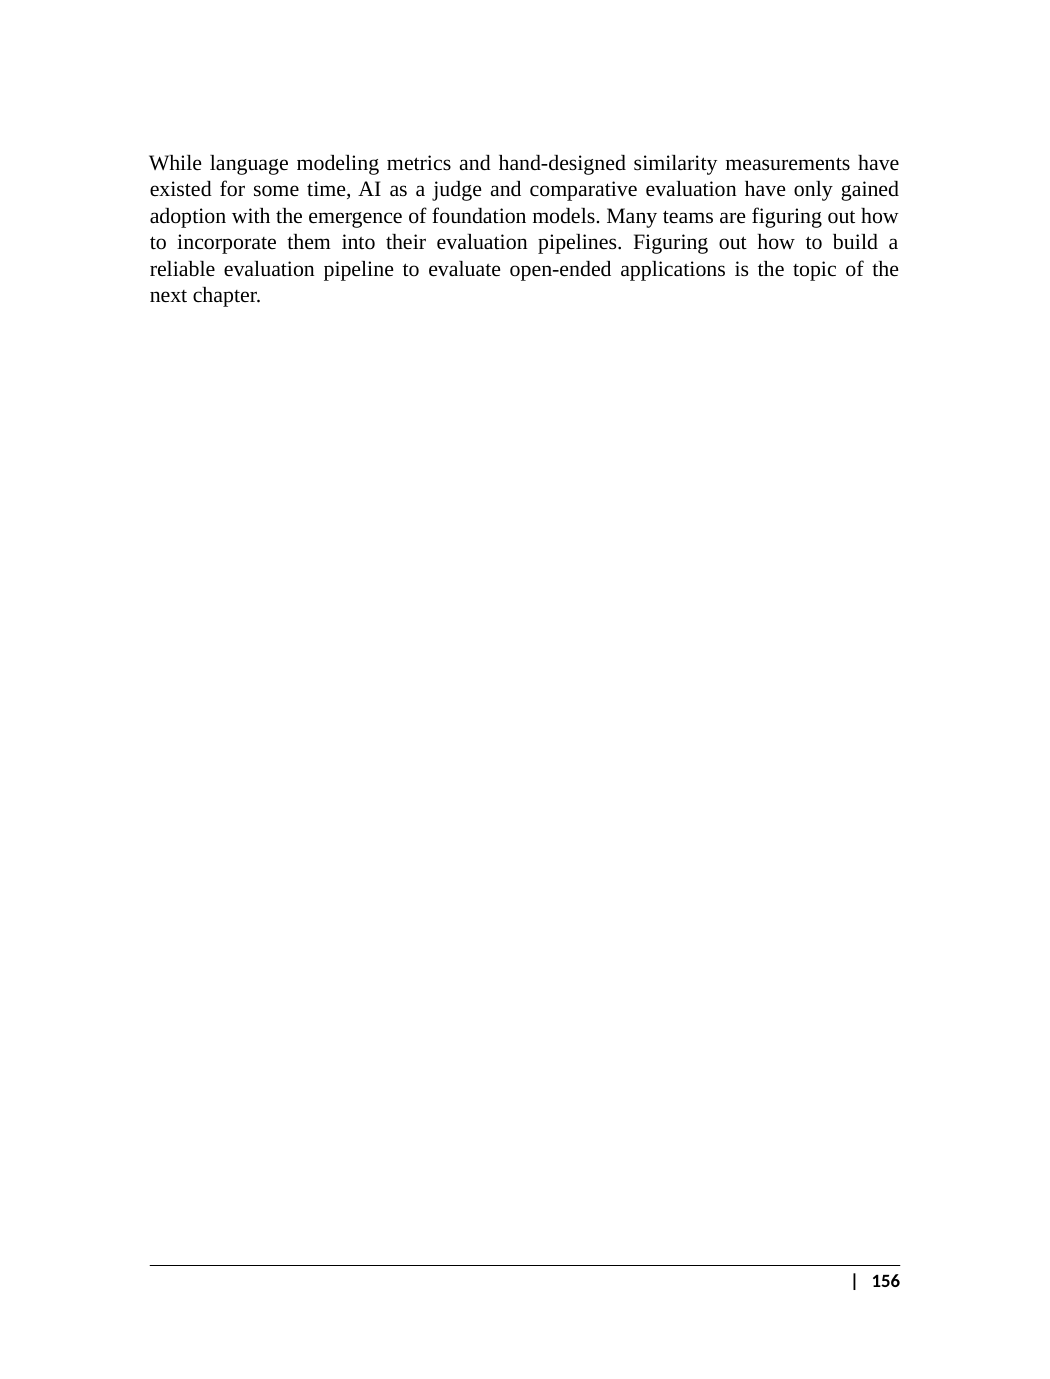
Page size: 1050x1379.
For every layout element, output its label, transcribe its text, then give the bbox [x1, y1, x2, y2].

text While language modeling metrics and hand-designed similarity measurements have existed for some time, AI as a judge and comparative evaluation have only gained adoption with the emergence of foundation models. Many teams are figuring out how to incorporate them into their evaluation pipelines. Figuring out how to build a reliable evaluation pipeline to evaluate open-ended applications is the topic of the next chapter. [148, 150, 900, 307]
